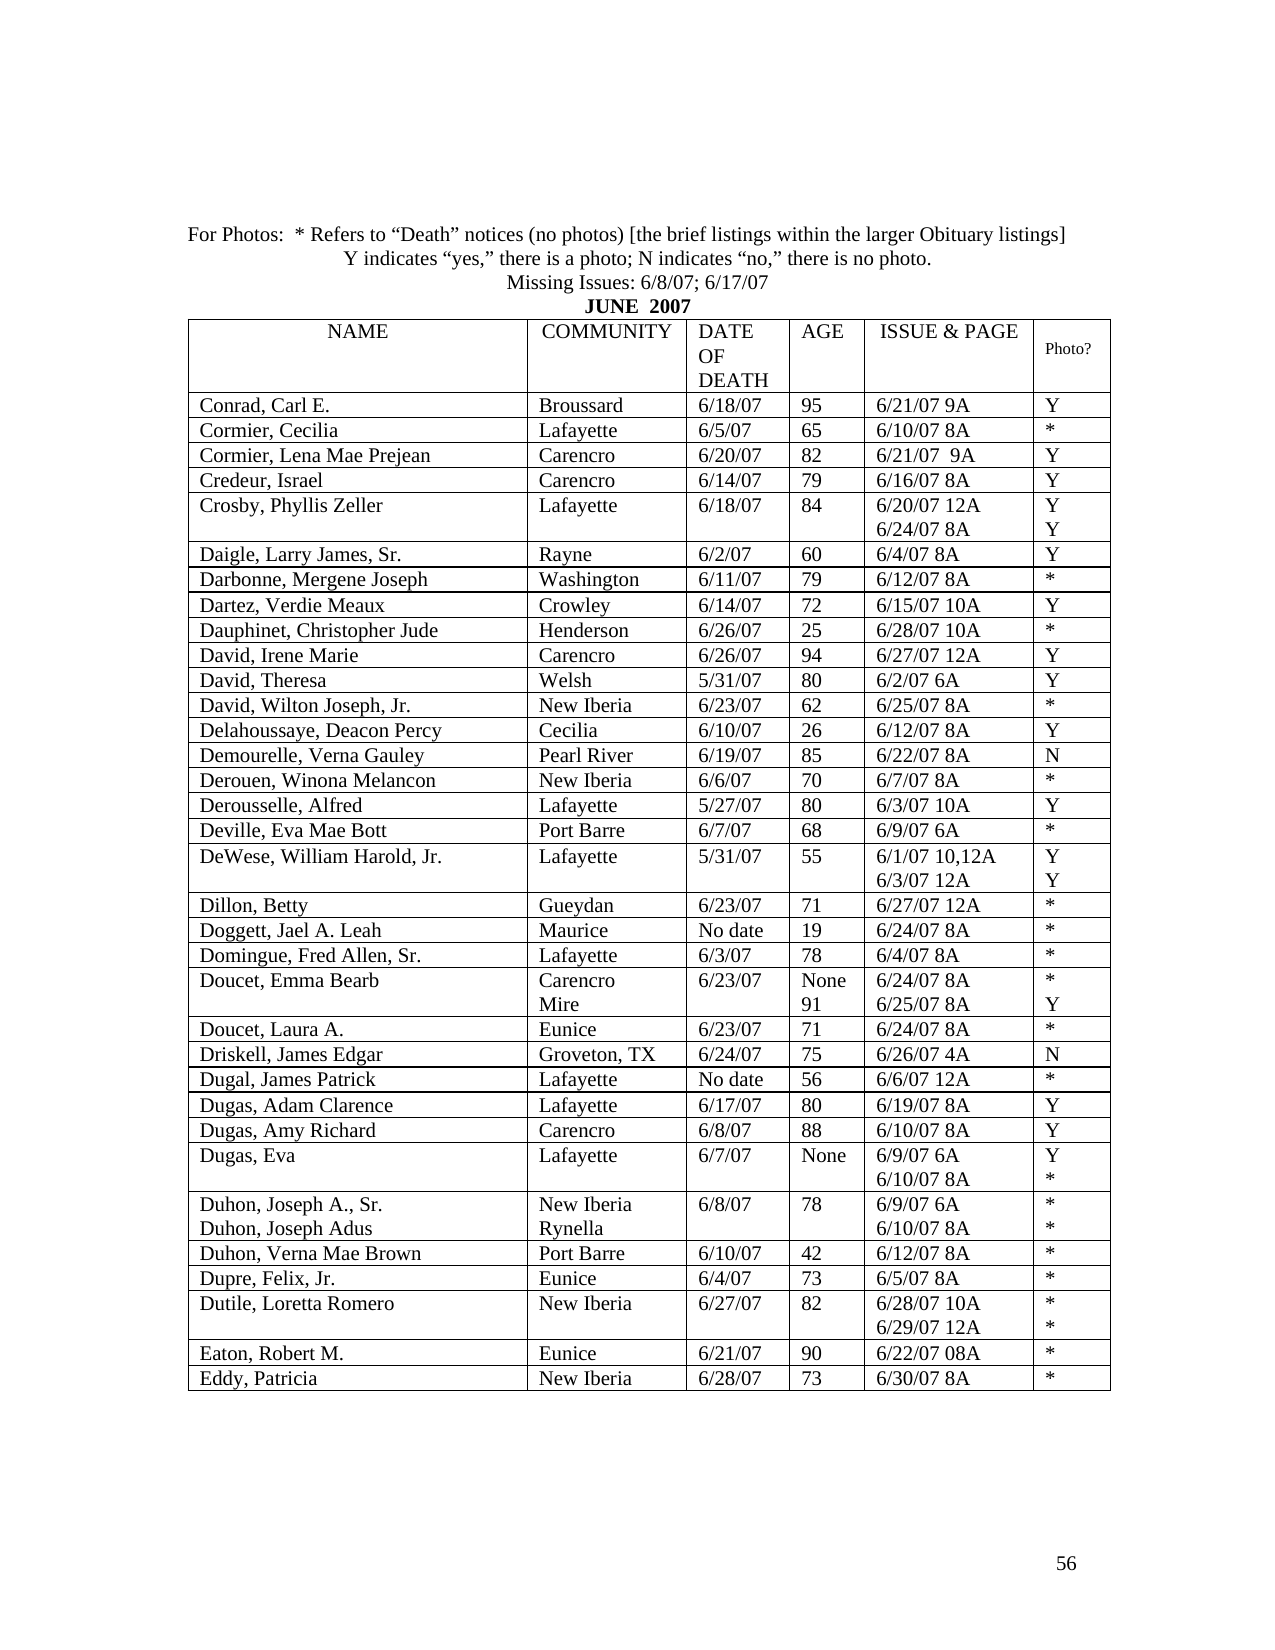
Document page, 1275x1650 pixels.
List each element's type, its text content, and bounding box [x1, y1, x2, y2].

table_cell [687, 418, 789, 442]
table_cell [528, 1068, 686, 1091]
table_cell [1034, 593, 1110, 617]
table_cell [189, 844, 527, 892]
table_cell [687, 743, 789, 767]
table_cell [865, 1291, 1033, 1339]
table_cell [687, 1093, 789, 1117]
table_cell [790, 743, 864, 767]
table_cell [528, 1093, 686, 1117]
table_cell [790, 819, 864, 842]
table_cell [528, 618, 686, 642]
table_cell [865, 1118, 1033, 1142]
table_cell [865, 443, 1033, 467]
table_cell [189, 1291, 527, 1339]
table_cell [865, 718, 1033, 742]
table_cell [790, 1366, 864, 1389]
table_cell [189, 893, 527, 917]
text Missing Issues: 6/8/07; 6/17/07 [187, 270, 1087, 294]
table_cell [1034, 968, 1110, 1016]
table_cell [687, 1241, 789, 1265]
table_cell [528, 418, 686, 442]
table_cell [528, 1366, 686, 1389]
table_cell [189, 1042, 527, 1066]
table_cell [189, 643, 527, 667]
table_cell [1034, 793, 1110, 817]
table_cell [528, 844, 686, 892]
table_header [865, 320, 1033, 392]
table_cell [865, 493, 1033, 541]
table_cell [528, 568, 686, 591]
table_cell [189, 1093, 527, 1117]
text For Photos: * Refers to “Death” notices (no photos) [the brief listings within the larger Obituary listings] [187, 222, 1087, 246]
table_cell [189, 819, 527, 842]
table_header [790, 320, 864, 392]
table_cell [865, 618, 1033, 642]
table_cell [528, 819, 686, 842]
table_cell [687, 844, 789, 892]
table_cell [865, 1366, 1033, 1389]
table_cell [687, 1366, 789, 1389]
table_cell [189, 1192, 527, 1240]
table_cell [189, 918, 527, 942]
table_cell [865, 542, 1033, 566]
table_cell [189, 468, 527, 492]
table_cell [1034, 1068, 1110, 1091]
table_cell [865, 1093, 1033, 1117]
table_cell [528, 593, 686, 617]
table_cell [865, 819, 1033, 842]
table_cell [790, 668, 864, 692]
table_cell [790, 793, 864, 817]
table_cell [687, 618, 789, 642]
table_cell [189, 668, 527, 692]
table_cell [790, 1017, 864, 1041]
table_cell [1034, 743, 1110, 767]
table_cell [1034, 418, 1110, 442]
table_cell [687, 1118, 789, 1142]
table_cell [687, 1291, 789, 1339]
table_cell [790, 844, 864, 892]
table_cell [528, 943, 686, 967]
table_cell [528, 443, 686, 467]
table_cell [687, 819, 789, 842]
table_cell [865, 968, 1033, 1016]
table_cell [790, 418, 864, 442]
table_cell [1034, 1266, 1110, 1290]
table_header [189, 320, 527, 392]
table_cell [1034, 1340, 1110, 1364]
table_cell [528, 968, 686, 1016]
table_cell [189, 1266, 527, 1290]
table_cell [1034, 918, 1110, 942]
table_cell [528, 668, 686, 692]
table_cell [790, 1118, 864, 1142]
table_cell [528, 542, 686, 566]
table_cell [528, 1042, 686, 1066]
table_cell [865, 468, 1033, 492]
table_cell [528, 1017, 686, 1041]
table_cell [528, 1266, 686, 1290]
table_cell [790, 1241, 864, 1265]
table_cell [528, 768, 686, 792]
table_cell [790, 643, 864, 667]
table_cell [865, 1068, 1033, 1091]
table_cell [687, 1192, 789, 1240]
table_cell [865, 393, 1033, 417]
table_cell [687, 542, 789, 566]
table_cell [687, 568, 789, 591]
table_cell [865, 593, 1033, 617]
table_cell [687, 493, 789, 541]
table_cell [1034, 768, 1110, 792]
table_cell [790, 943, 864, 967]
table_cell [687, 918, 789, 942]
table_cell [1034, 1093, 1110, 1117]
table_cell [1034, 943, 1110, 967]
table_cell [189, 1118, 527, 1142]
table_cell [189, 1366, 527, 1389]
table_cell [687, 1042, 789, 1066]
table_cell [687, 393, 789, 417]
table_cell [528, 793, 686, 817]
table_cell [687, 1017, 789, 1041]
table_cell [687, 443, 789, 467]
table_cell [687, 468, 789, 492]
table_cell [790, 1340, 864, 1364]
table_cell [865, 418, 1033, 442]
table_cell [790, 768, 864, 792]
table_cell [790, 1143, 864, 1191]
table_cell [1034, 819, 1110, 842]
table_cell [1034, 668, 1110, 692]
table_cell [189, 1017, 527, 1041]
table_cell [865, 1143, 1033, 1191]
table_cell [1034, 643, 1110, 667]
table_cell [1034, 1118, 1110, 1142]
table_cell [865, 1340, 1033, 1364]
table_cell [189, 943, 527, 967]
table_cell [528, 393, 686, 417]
text JUNE 2007 [187, 294, 1087, 318]
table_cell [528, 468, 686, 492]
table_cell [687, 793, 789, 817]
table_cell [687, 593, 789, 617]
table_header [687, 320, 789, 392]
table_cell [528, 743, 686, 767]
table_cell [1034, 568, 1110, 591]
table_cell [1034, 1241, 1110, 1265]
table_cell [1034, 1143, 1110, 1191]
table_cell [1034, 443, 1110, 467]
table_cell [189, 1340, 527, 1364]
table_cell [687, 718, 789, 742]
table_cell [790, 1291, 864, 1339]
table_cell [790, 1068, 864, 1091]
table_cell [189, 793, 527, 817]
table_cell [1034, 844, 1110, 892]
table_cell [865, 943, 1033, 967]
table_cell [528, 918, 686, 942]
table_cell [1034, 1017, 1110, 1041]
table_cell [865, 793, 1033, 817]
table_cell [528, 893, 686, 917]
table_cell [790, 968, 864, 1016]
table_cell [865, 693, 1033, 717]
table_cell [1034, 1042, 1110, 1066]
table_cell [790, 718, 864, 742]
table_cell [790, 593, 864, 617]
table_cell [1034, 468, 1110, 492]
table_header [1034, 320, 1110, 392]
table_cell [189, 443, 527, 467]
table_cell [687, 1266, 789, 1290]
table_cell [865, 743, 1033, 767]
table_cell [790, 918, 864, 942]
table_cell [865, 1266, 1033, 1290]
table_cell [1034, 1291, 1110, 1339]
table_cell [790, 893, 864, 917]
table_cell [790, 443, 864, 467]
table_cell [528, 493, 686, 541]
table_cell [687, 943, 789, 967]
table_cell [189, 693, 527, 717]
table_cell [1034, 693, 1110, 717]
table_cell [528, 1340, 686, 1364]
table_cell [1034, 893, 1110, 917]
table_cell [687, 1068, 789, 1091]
text Y indicates “yes,” there is a photo; N indicates “no,” there is no photo. [187, 246, 1087, 270]
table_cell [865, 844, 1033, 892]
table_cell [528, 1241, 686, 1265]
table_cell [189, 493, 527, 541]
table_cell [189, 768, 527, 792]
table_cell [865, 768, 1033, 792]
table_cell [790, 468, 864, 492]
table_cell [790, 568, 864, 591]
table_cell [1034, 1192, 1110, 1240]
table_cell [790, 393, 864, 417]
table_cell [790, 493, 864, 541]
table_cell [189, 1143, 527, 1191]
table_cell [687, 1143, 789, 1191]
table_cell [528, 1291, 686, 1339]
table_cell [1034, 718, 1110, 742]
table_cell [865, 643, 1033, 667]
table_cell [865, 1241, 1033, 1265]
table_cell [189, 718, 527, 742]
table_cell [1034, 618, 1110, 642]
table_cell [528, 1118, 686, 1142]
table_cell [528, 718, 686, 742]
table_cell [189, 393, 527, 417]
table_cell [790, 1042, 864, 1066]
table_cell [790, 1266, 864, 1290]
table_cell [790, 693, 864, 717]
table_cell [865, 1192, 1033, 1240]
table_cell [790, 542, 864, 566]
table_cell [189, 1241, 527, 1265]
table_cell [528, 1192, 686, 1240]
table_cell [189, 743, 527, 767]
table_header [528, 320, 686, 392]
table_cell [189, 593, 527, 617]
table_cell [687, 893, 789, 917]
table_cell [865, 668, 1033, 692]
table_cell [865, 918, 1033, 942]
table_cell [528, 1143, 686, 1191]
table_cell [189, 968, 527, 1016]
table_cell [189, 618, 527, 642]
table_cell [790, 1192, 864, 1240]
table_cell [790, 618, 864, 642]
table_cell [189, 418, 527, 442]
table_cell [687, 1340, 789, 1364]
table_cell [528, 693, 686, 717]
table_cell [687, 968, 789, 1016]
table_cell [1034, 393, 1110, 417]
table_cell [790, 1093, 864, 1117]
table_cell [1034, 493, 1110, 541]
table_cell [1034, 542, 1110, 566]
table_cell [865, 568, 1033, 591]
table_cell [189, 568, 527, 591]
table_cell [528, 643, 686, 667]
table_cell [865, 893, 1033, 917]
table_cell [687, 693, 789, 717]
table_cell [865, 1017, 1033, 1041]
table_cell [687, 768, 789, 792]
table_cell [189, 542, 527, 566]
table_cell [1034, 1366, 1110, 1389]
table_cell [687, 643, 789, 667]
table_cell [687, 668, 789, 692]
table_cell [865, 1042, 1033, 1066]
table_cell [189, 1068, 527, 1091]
